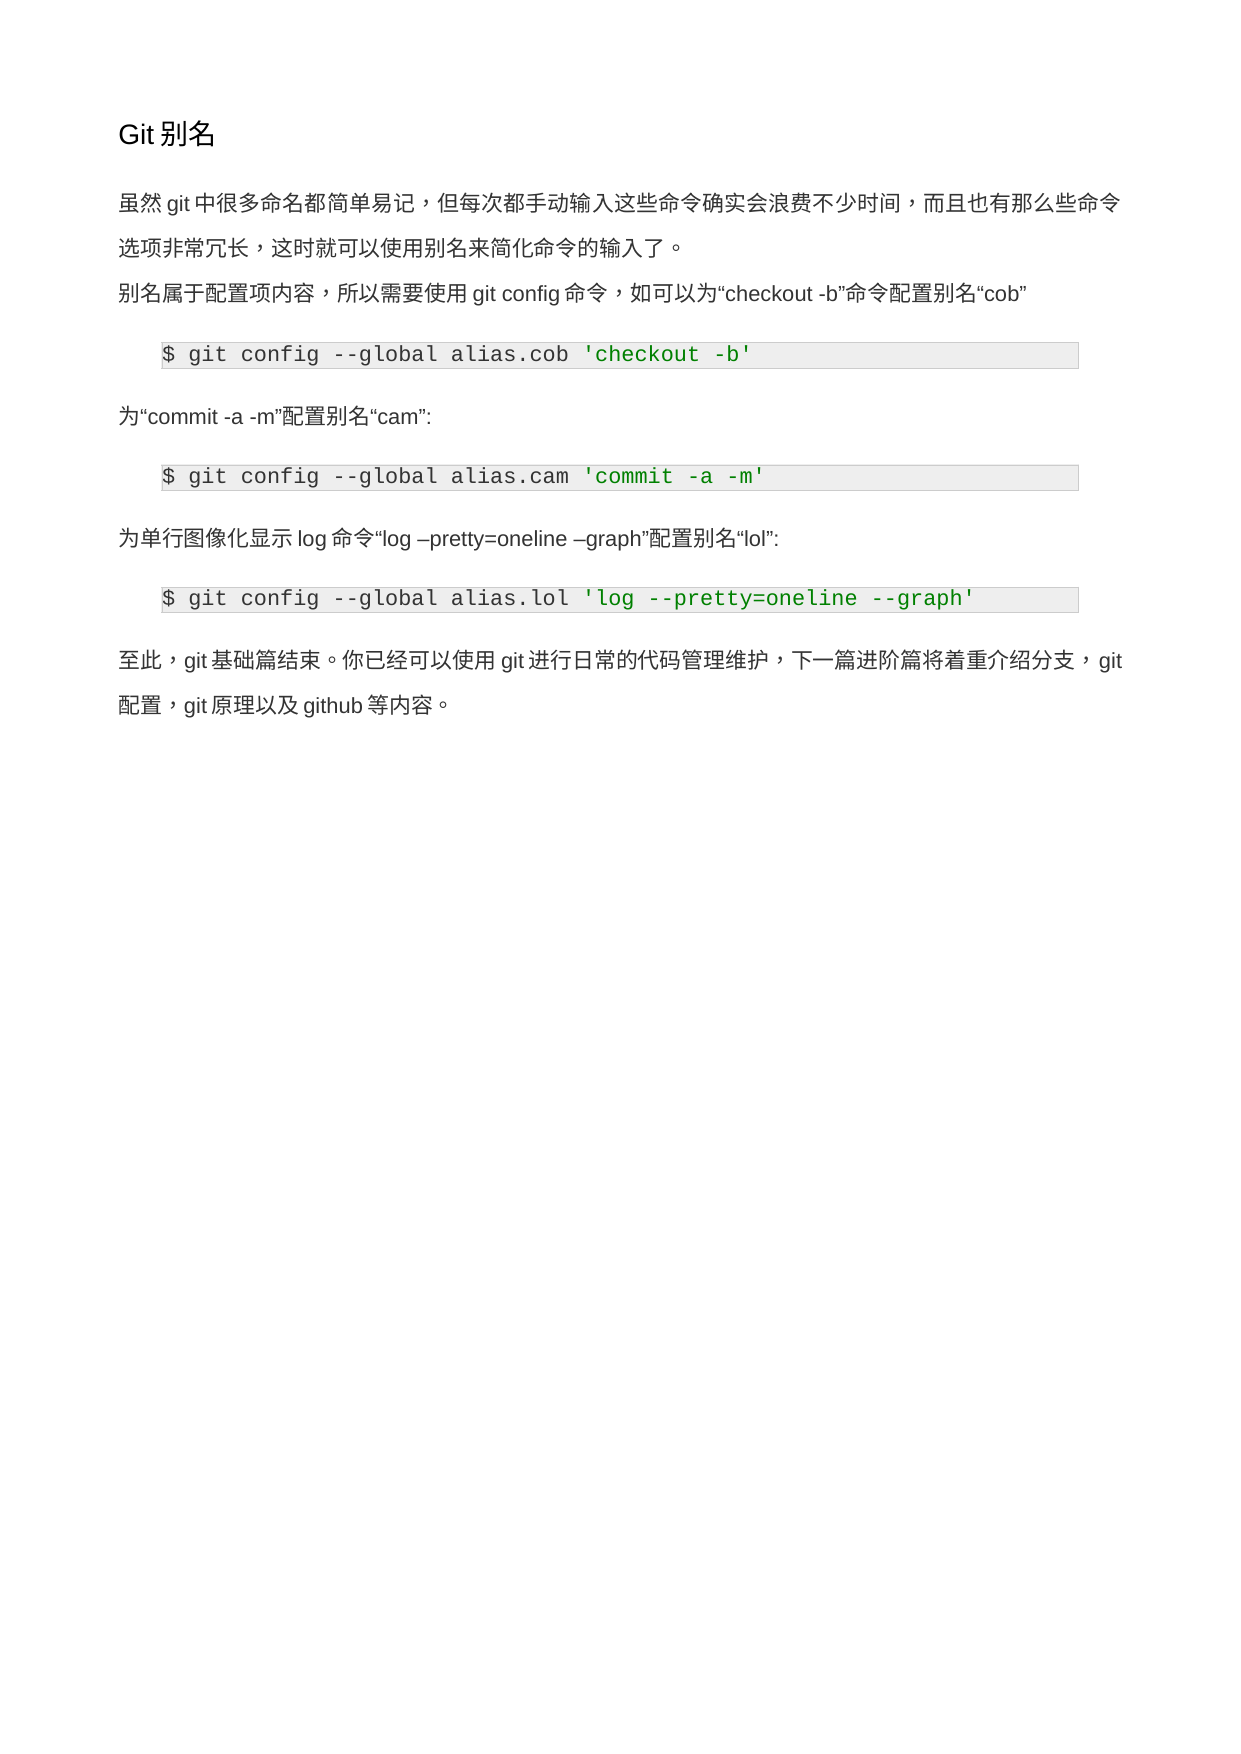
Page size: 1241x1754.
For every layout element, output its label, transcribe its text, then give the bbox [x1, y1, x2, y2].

text 至此，git基础篇结束。你已经可以使用git进行日常的代码管理维护，下一篇进阶篇将着重介绍分支，git配置，git原理以及github等内容。 [118, 648, 1122, 718]
text 虽然git中很多命名都简单易记，但每次都手动输入这些命令确实会浪费不少时间，而且也有那么些命令选项非常冗长，这时就可以使用别名来简化命令的输入了。 [118, 191, 1122, 261]
text 为“commit -a -m”配置别名“cam”: [118, 403, 1122, 429]
text Git别名 [118, 118, 1122, 151]
text $ git config --global alias.lol 'log --pretty=oneline --graph' [163, 588, 1078, 612]
text $ git config --global alias.cam 'commit -a -m' [163, 466, 1078, 490]
text 别名属于配置项内容，所以需要使用git config命令，如可以为“checkout -b”命令配置别名“cob” [118, 281, 1122, 307]
text $ git config --global alias.cob 'checkout -b' [163, 343, 1078, 368]
text 为单行图像化显示log命令“log –pretty=oneline –graph”配置别名“lol”: [118, 526, 1122, 551]
